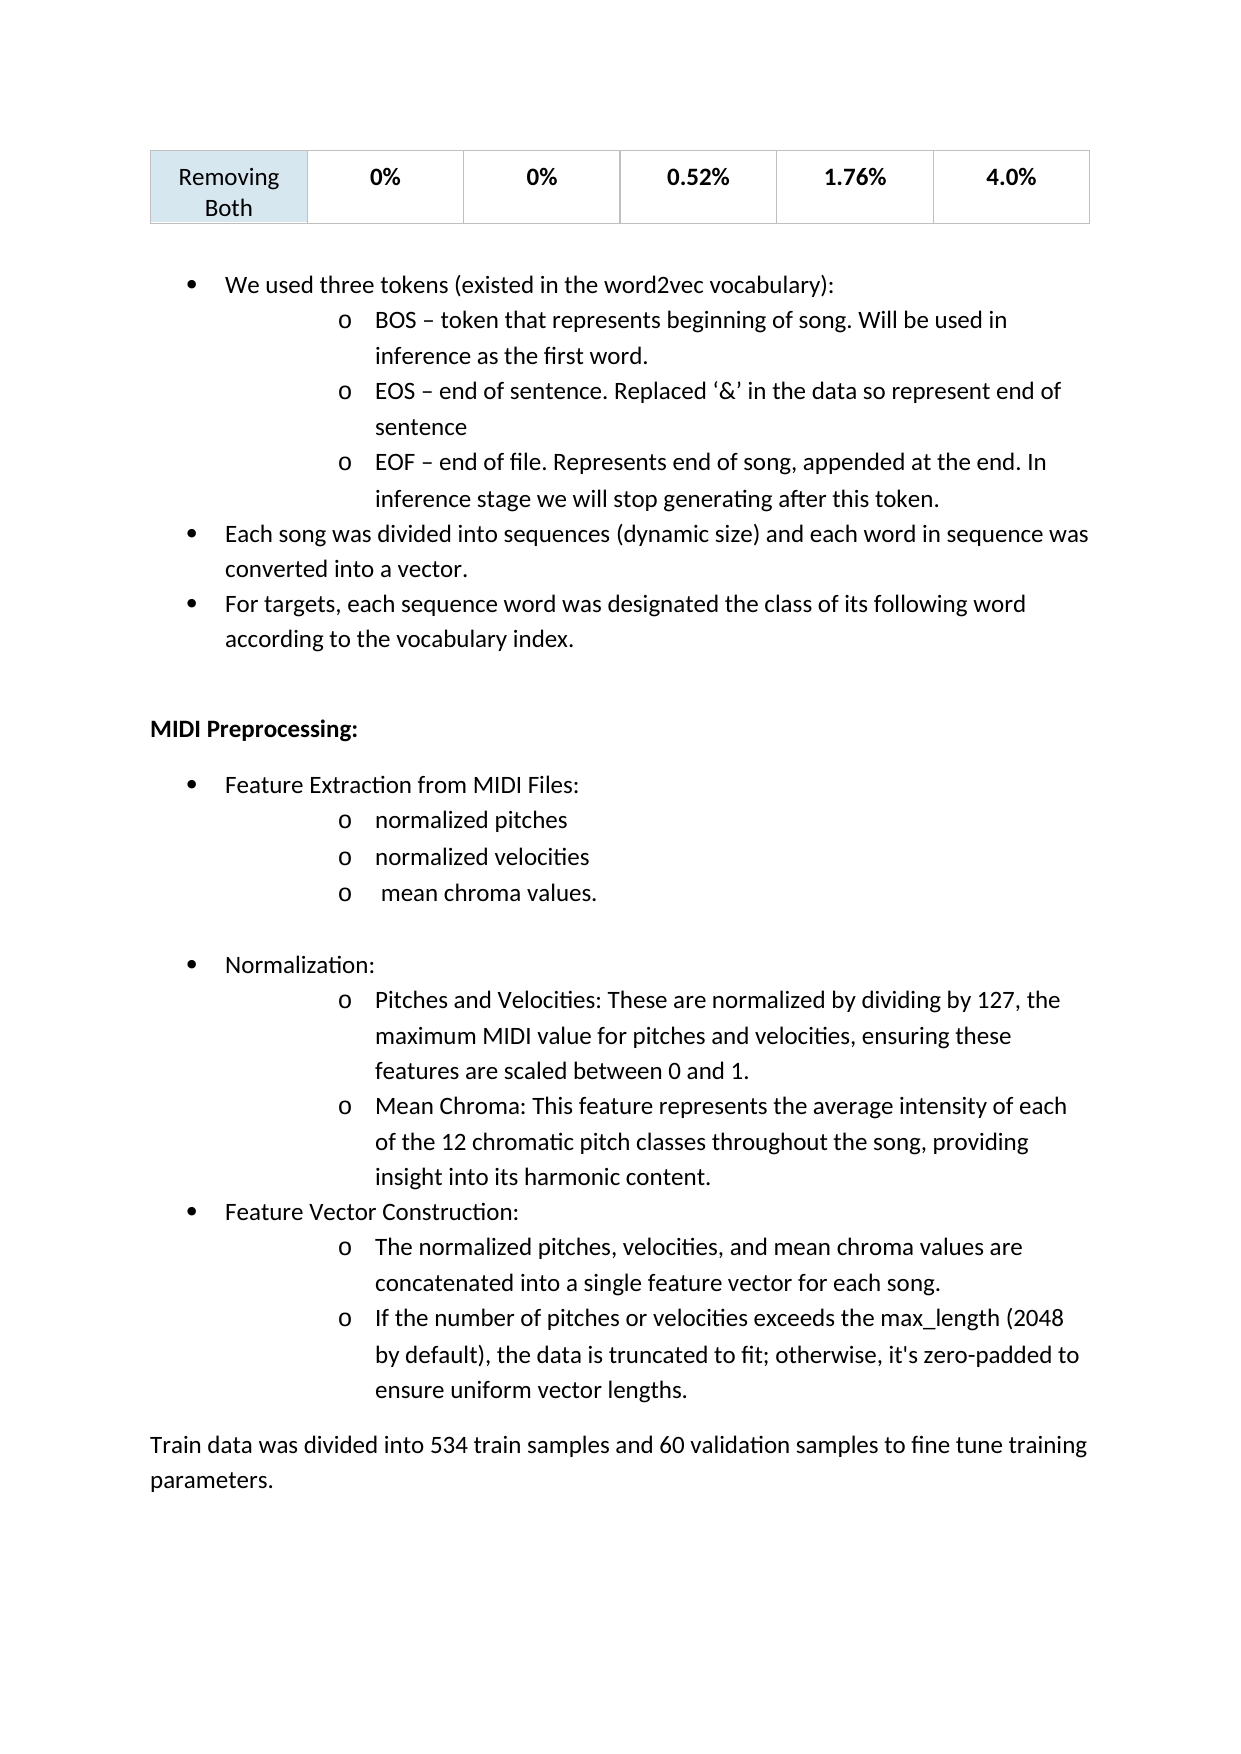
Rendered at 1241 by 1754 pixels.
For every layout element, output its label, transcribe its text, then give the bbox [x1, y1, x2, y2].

list EOF – end of file. Represents end of song, appended at the end. In inference stage we will stop generating after this token. [337, 446, 1090, 513]
list normalized pitches [337, 804, 1090, 836]
list We used three tokens (existed in the word2vec vocabulary): [187, 269, 1090, 299]
text MIDI Preprocessing: [150, 713, 1090, 744]
list mean chroma values. [337, 877, 1090, 909]
list Mean Chroma: This feature represents the average intensity of each of the 12 chromatic pitch classes throughout the song, providing insight into its harmonic content. [337, 1090, 1090, 1192]
list Feature Vector Construction: [187, 1196, 1090, 1227]
table_cell 0% [464, 151, 619, 222]
list For targets, each sequence word was designated the class of its following word according to the vocabulary index. [187, 588, 1090, 653]
list If the number of pitches or velocities exceeds the max_length (2048 by default), the data is truncated to fit; otherwise, it's zero-padded to ensure uniform vector lengths. [337, 1302, 1090, 1404]
list Each song was divided into sequences (dynamic size) and each word in sequence was converted into a vector. [187, 518, 1090, 583]
table_cell 0% [308, 151, 463, 222]
list The normalized pitches, velocities, and mean chroma values are concatenated into a single feature vector for each song. [337, 1231, 1090, 1298]
list Feature Extraction from MIDI Files: [187, 769, 1090, 800]
list normalized velocities [337, 841, 1090, 873]
table_cell 4.0% [934, 151, 1089, 222]
table_cell 1.76% [777, 151, 933, 222]
table_cell Removing Both [151, 151, 307, 222]
table_cell 0.52% [621, 151, 776, 222]
list EOS – end of sentence. Replaced ‘&’ in the data so represent end of sentence [337, 375, 1090, 442]
text Train data was divided into 534 train samples and 60 validation samples to fine tune training parameters. [150, 1429, 1090, 1495]
list Pitches and Velocities: These are normalized by dividing by 127, the maximum MIDI value for pitches and velocities, ensuring these features are scaled between 0 and 1. [337, 984, 1090, 1086]
list BOS – token that represents beginning of song. Will be used in inference as the first word. [337, 304, 1090, 371]
list Normalization: [187, 949, 1090, 979]
